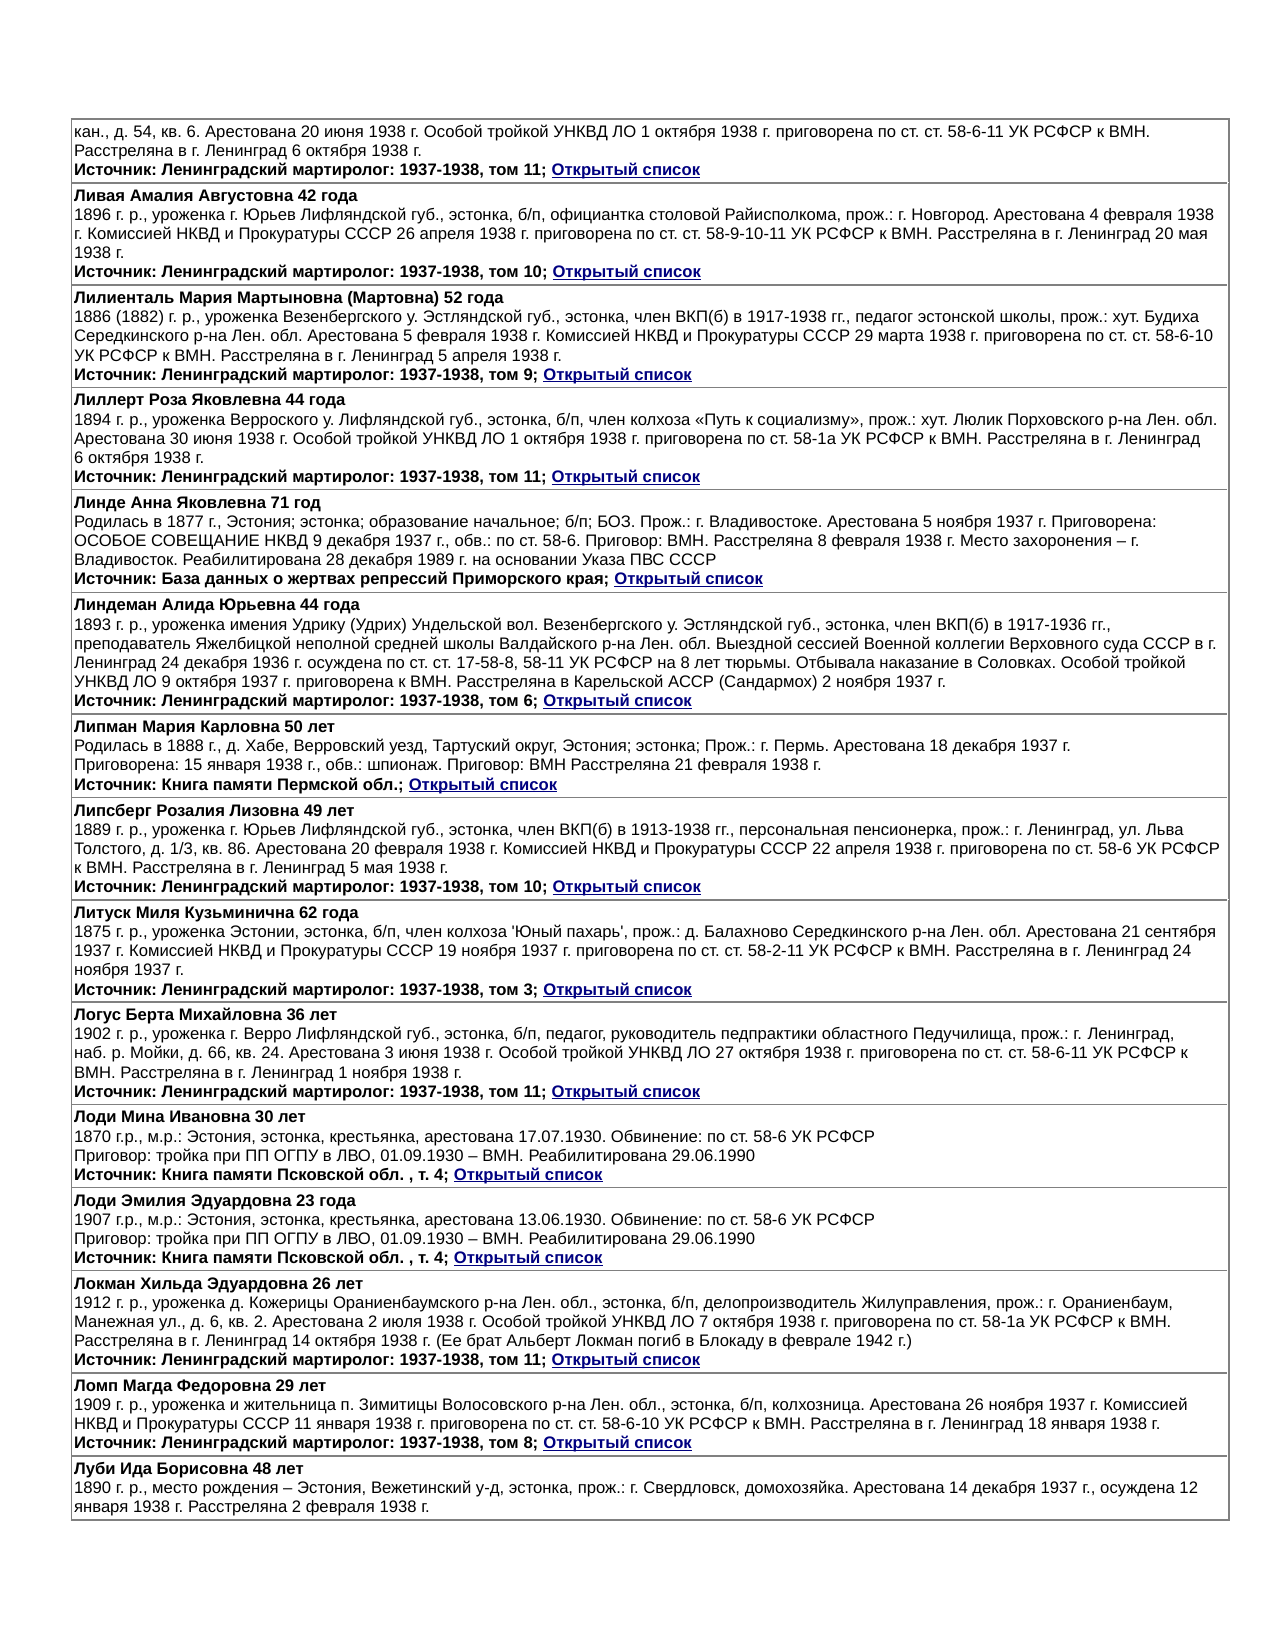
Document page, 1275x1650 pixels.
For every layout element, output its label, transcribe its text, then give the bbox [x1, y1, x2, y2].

table_cell Лоди Мина Ивановна 30 лет 1870 г.р., м.р.: Эстония, эстонка, крестьянка, арестована 17.07.1930. Обвинение: по ст. 58-6 УК РСФСР Приговор: тройка при ПП ОГПУ в ЛВО, 01.09.1930 – ВМН. Реабилитирована 29.06.1990 Источник: Книга памяти Псковской обл. , т. 4; Открытый список [72, 1104, 1228, 1187]
table_cell Липман Мария Карловна 50 лет Родилась в 1888 г., д. Хабе, Верровский уезд, Тартуский округ, Эстония; эстонка; Прож.: г. Пермь. Арестована 18 декабря 1937 г. Приговорена: 15 января 1938 г., обв.: шпионаж. Приговор: ВМН Расстреляна 21 февраля 1938 г. Источник: Книга памяти Пермской обл.; Открытый список [72, 713, 1228, 797]
table_cell Лилиенталь Мария Мартыновна (Мартовна) 52 года 1886 (1882) г. р., уроженка Везенбергского у. Эстляндской губ., эстонка, член ВКП(б) в 1917-1938 гг., педагог эстонской школы, прож.: хут. Будиха Середкинского р-на Лен. обл. Арестована 5 февраля 1938 г. Комиссией НКВД и Прокуратуры СССР 29 марта 1938 г. приговорена по ст. ст. 58-6-10 УК РСФСР к ВМН. Расстреляна в г. Ленинград 5 апреля 1938 г. Источник: Ленинградский мартиролог: 1937-1938, том 9; Открытый список [72, 284, 1228, 387]
table_cell Ломп Магда Федоровна 29 лет 1909 г. р., уроженка и жительница п. Зимитицы Волосовского р-на Лен. обл., эстонка, б/п, колхозница. Арестована 26 ноября 1937 г. Комиссией НКВД и Прокуратуры СССР 11 января 1938 г. приговорена по ст. ст. 58-6-10 УК РСФСР к ВМН. Расстреляна в г. Ленинград 18 января 1938 г. Источник: Ленинградский мартиролог: 1937-1938, том 8; Открытый список [72, 1372, 1228, 1455]
table_cell Линдеман Алида Юрьевна 44 года 1893 г. р., уроженка имения Удрику (Удрих) Ундельской вол. Везенбергского у. Эстляндской губ., эстонка, член ВКП(б) в 1917-1936 гг., преподаватель Яжелбицкой неполной средней школы Валдайского р-на Лен. обл. Выездной сессией Военной коллегии Верховного суда СССР в г. Ленинград 24 декабря 1936 г. осуждена по ст. ст. 17-58-8, 58-11 УК РСФСР на 8 лет тюрьмы. Отбывала наказание в Соловках. Особой тройкой УНКВД ЛО 9 октября 1937 г. приговорена к ВМН. Расстреляна в Карельской АССР (Сандармох) 2 ноября 1937 г. Источник: Ленинградский мартиролог: 1937-1938, том 6; Открытый список [72, 592, 1228, 713]
table_cell Локман Хильда Эдуардовна 26 лет 1912 г. р., уроженка д. Кожерицы Ораниенбаумского р-на Лен. обл., эстонка, б/п, делопроизводитель Жилуправления, прож.: г. Ораниенбаум, Манежная ул., д. 6, кв. 2. Арестована 2 июля 1938 г. Особой тройкой УНКВД ЛО 7 октября 1938 г. приговорена по ст. 58-1а УК РСФСР к ВМН. Расстреляна в г. Ленинград 14 октября 1938 г. (Ее брат Альберт Локман погиб в Блокаду в феврале 1942 г.) Источник: Ленинградский мартиролог: 1937-1938, том 11; Открытый список [72, 1270, 1228, 1372]
table_cell Литуск Миля Кузьминична 62 года 1875 г. р., уроженка Эстонии, эстонка, б/п, член колхоза 'Юный пахарь', прож.: д. Балахново Середкинского р-на Лен. обл. Арестована 21 сентября 1937 г. Комиссией НКВД и Прокуратуры СССР 19 ноября 1937 г. приговорена по ст. ст. 58-2-11 УК РСФСР к ВМН. Расстреляна в г. Ленинград 24 ноября 1937 г. Источник: Ленинградский мартиролог: 1937-1938, том 3; Открытый список [72, 899, 1228, 1001]
table_cell Лоди Эмилия Эдуардовна 23 года 1907 г.р., м.р.: Эстония, эстонка, крестьянка, арестована 13.06.1930. Обвинение: по ст. 58-6 УК РСФСР Приговор: тройка при ПП ОГПУ в ЛВО, 01.09.1930 – ВМН. Реабилитирована 29.06.1990 Источник: Книга памяти Псковской обл. , т. 4; Открытый список [72, 1187, 1228, 1270]
table_cell Лиллерт Роза Яковлевна 44 года 1894 г. р., уроженка Верроского у. Лифляндской губ., эстонка, б/п, член колхоза «Путь к социализму», прож.: хут. Люлик Порховского р-на Лен. обл. Арестована 30 июня 1938 г. Особой тройкой УНКВД ЛО 1 октября 1938 г. приговорена по ст. 58-1а УК РСФСР к ВМН. Расстреляна в г. Ленинград 6 октября 1938 г. Источник: Ленинградский мартиролог: 1937-1938, том 11; Открытый список [72, 387, 1228, 489]
table_cell Линде Анна Яковлевна 71 год Родилась в 1877 г., Эстония; эстонка; образование начальное; б/п; БОЗ. Прож.: г. Владивостоке. Арестована 5 ноября 1937 г. Приговорена: ОСОБОЕ СОВЕЩАНИЕ НКВД 9 декабря 1937 г., обв.: по ст. 58-6. Приговор: ВМН. Расстреляна 8 февраля 1938 г. Место захоронения – г. Владивосток. Реабилитирована 28 декабря 1989 г. на основании Указа ПВС СССР Источник: База данных о жертвах репрессий Приморского края; Открытый список [72, 489, 1228, 592]
table_cell Логус Берта Михайловна 36 лет 1902 г. р., уроженка г. Верро Лифляндской губ., эстонка, б/п, педагог, руководитель педпрактики областного Педучилища, прож.: г. Ленинград, наб. р. Мойки, д. 66, кв. 24. Арестована 3 июня 1938 г. Особой тройкой УНКВД ЛО 27 октября 1938 г. приговорена по ст. ст. 58-6-11 УК РСФСР к ВМН. Расстреляна в г. Ленинград 1 ноября 1938 г. Источник: Ленинградский мартиролог: 1937-1938, том 11; Открытый список [72, 1001, 1228, 1104]
table_cell Липсберг Розалия Лизовна 49 лет 1889 г. р., уроженка г. Юрьев Лифляндской губ., эстонка, член ВКП(б) в 1913-1938 гг., персональная пенсионерка, прож.: г. Ленинград, ул. Льва Толстого, д. 1/3, кв. 86. Арестована 20 февраля 1938 г. Комиссией НКВД и Прокуратуры СССР 22 апреля 1938 г. приговорена по ст. 58-6 УК РСФСР к ВМН. Расстреляна в г. Ленинград 5 мая 1938 г. Источник: Ленинградский мартиролог: 1937-1938, том 10; Открытый список [72, 797, 1228, 899]
